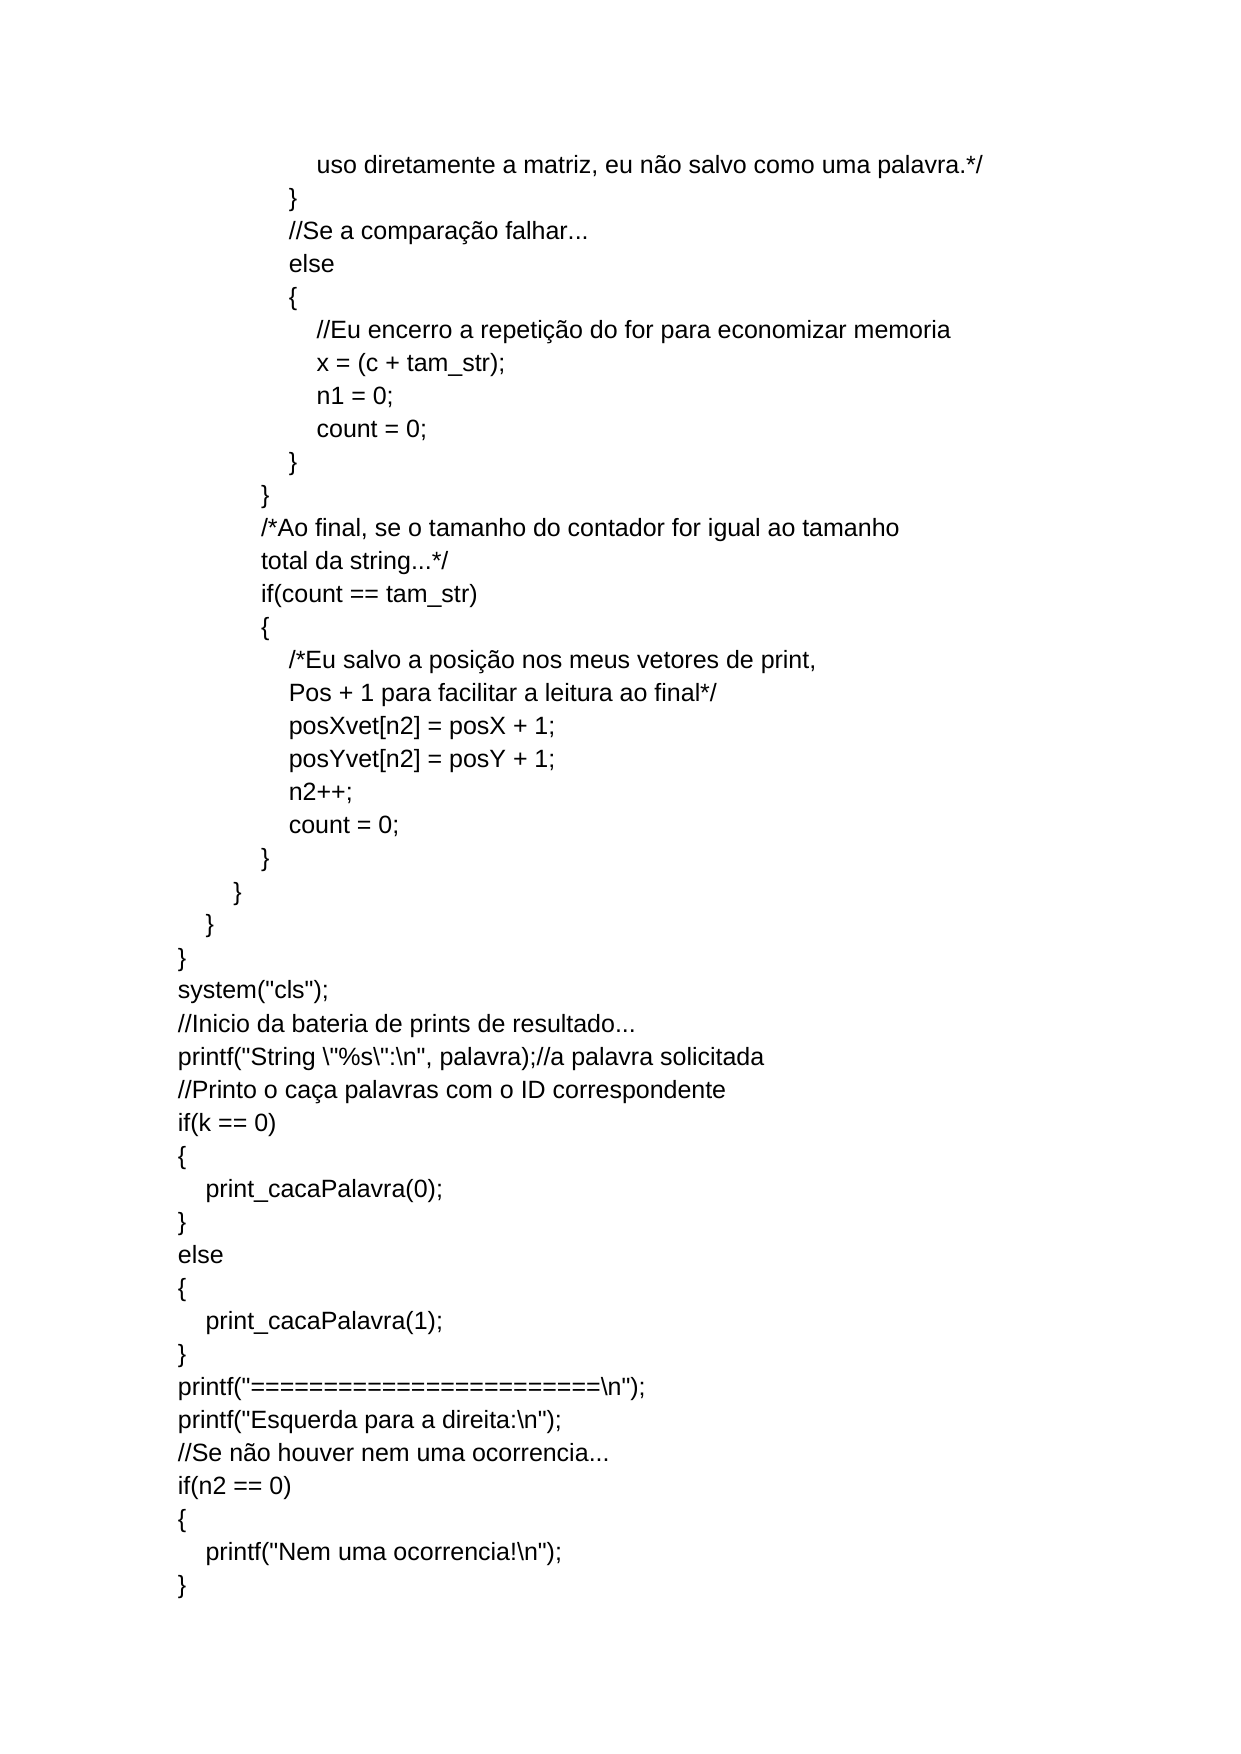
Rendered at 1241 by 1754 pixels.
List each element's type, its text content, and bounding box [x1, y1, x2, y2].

text //Se não houver nem uma ocorrencia... [150, 1438, 1090, 1467]
text //Se a comparação falhar... [150, 216, 1090, 245]
text } [150, 1207, 1090, 1235]
text n1 = 0; [150, 381, 1090, 410]
text printf("Esquerda para a direita:\n"); [150, 1405, 1090, 1433]
text { [150, 1504, 1090, 1533]
text posYvet[n2] = posY + 1; [150, 744, 1090, 773]
text if(count == tam_str) [150, 579, 1090, 608]
text total da string...*/ [150, 546, 1090, 575]
text count = 0; [150, 810, 1090, 839]
text Pos + 1 para facilitar a leitura ao final*/ [150, 678, 1090, 707]
text print_cacaPalavra(1); [150, 1306, 1090, 1334]
text printf("========================\n"); [150, 1372, 1090, 1401]
text } [150, 447, 1090, 476]
text else [150, 1240, 1090, 1268]
text if(k == 0) [150, 1108, 1090, 1136]
text } [150, 183, 1090, 212]
text { [150, 282, 1090, 311]
text } [150, 876, 1090, 905]
text } [150, 942, 1090, 971]
text } [150, 843, 1090, 872]
text x = (c + tam_str); [150, 348, 1090, 377]
text } [150, 480, 1090, 509]
text { [150, 612, 1090, 641]
text n2++; [150, 777, 1090, 806]
text } [150, 1570, 1090, 1599]
text posXvet[n2] = posX + 1; [150, 711, 1090, 740]
text //Eu encerro a repetição do for para economizar memoria [150, 315, 1090, 344]
text printf("Nem uma ocorrencia!\n"); [150, 1537, 1090, 1566]
text printf("String \"%s\":\n", palavra);//a palavra solicitada [150, 1042, 1090, 1070]
text else [150, 249, 1090, 278]
text /*Ao final, se o tamanho do contador for igual ao tamanho [150, 513, 1090, 542]
text print_cacaPalavra(0); [150, 1174, 1090, 1202]
text //Printo o caça palavras com o ID correspondente [150, 1074, 1090, 1103]
text } [150, 1339, 1090, 1367]
text if(n2 == 0) [150, 1471, 1090, 1499]
text { [150, 1141, 1090, 1169]
text } [150, 909, 1090, 938]
text /*Eu salvo a posição nos meus vetores de print, [150, 645, 1090, 674]
text system("cls"); [150, 976, 1090, 1004]
text count = 0; [150, 414, 1090, 443]
text { [150, 1273, 1090, 1301]
text uso diretamente a matriz, eu não salvo como uma palavra.*/ [150, 150, 1090, 179]
text //Inicio da bateria de prints de resultado... [150, 1008, 1090, 1037]
